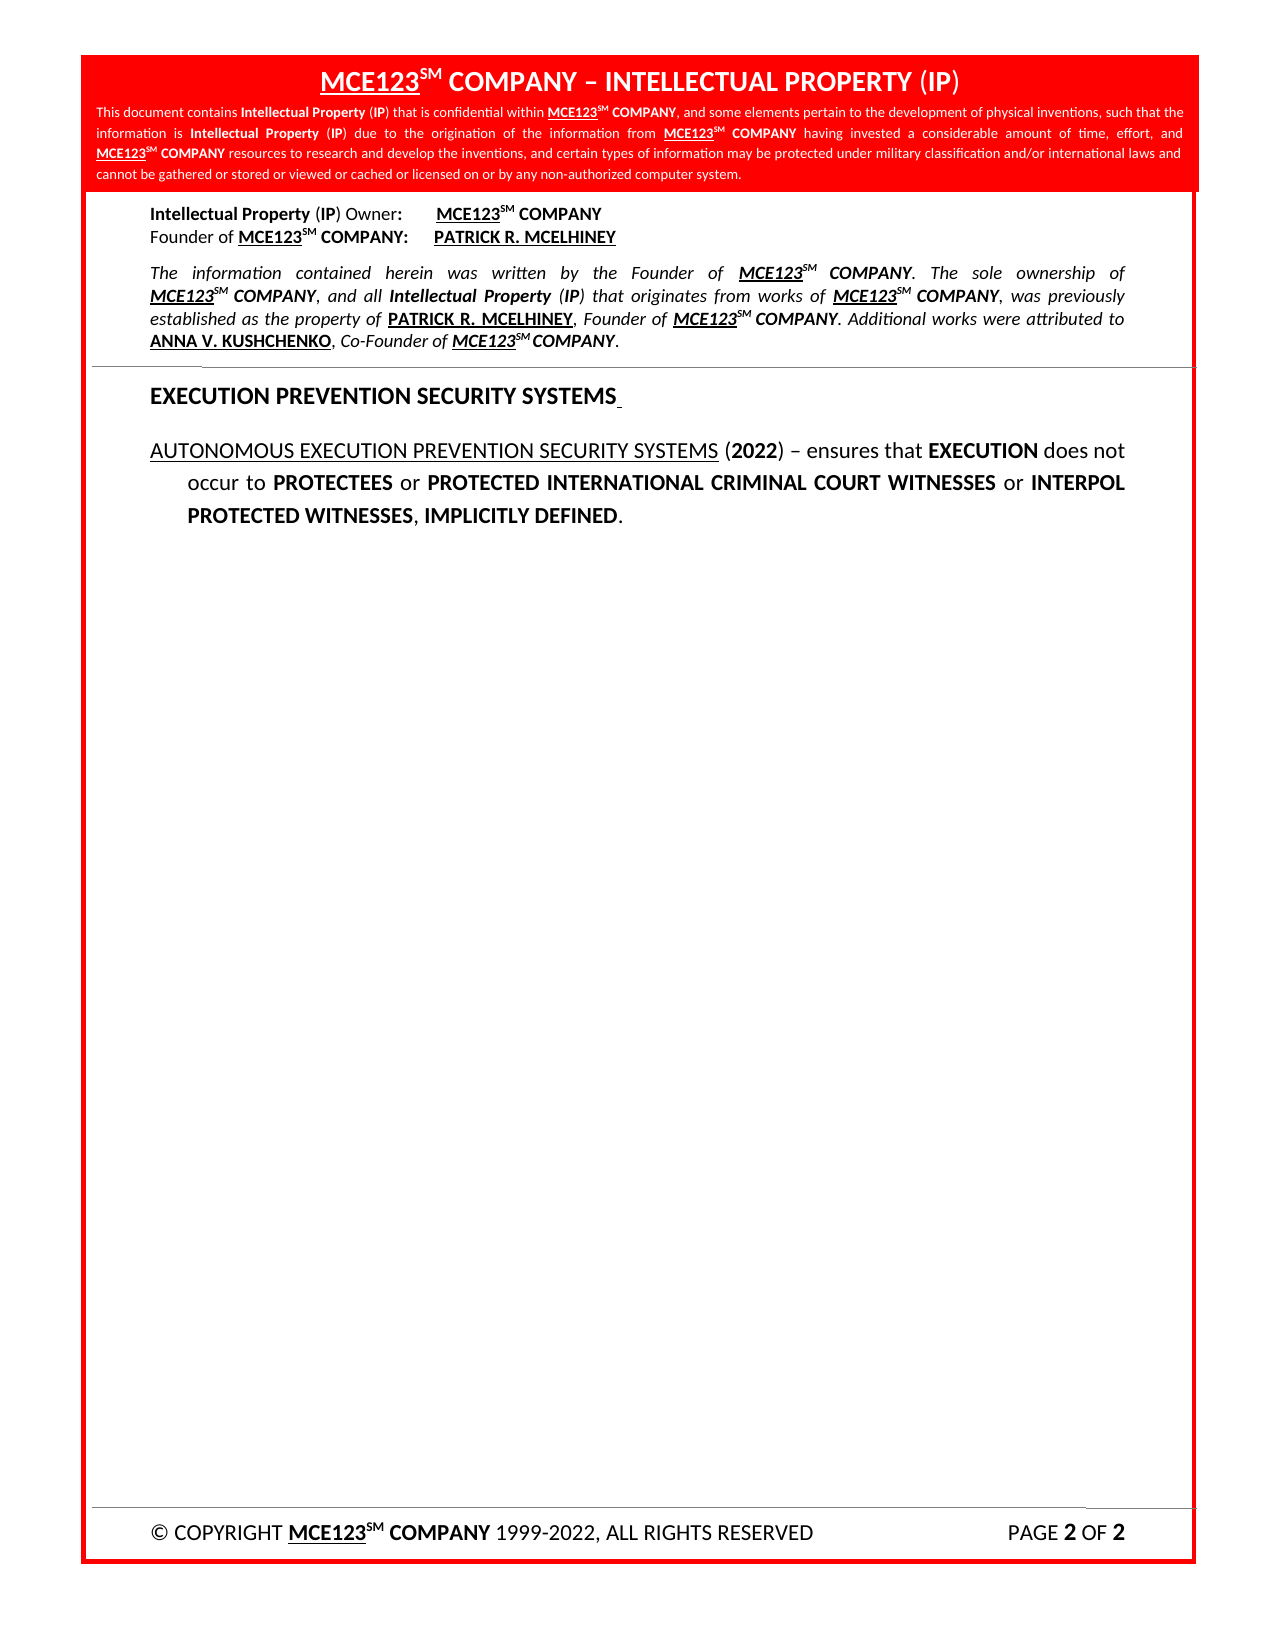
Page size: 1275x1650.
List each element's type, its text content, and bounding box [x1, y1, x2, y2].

text EXECUTION PREVENTION SECURITY SYSTEMS [150, 381, 1125, 411]
text AUTONOMOUS EXECUTION PREVENTION SECURITY SYSTEMS (2022) – ensures that EXECUTION does not occur to PROTECTEES or PROTECTED INTERNATIONAL CRIMINAL COURT WITNESSES or INTERPOL PROTECTED WITNESSES, IMPLICITLY DEFINED. [150, 436, 1125, 529]
